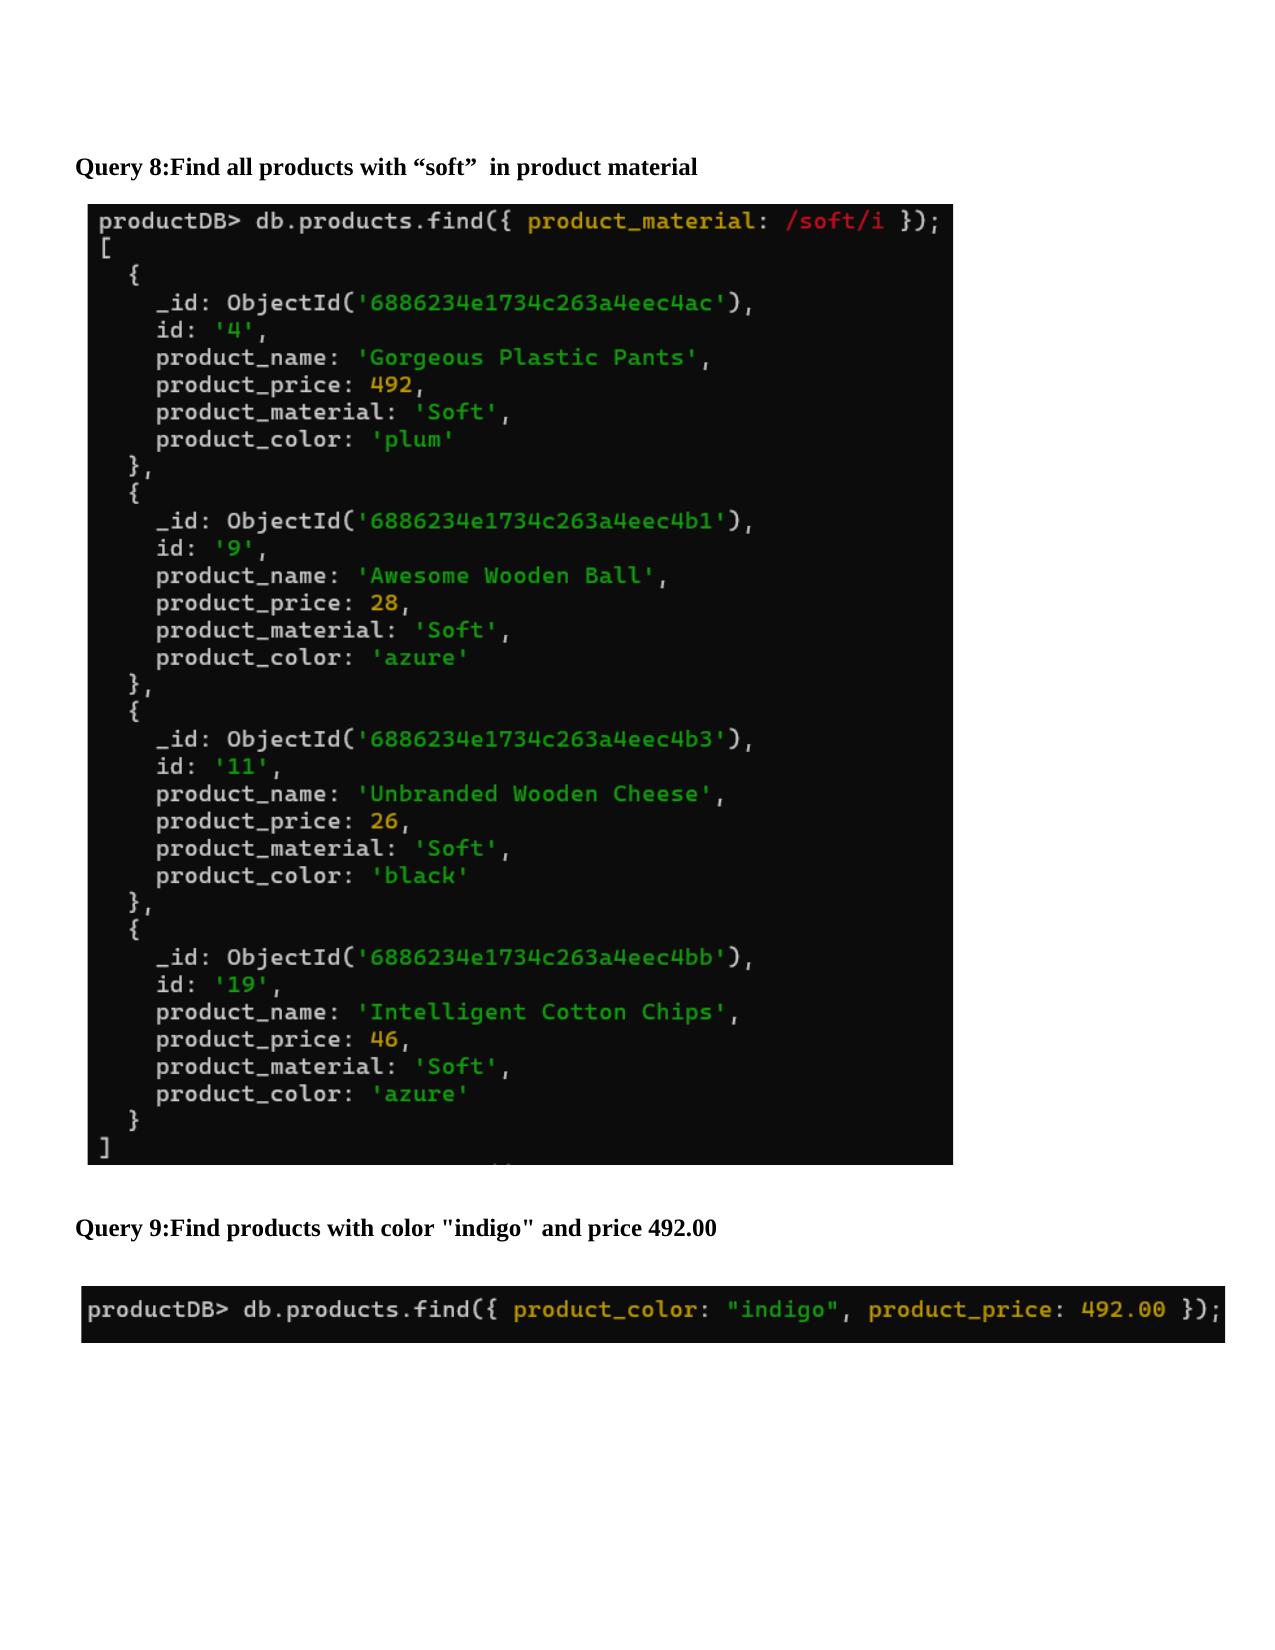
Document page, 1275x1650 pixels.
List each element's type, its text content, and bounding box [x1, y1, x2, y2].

text Query 9:Find products with color "indigo" and price 492.00 [75, 1213, 1219, 1241]
picture [81, 1286, 1225, 1343]
picture [87, 204, 954, 1165]
text Query 8:Find all products with “soft” in product material [75, 152, 1219, 181]
